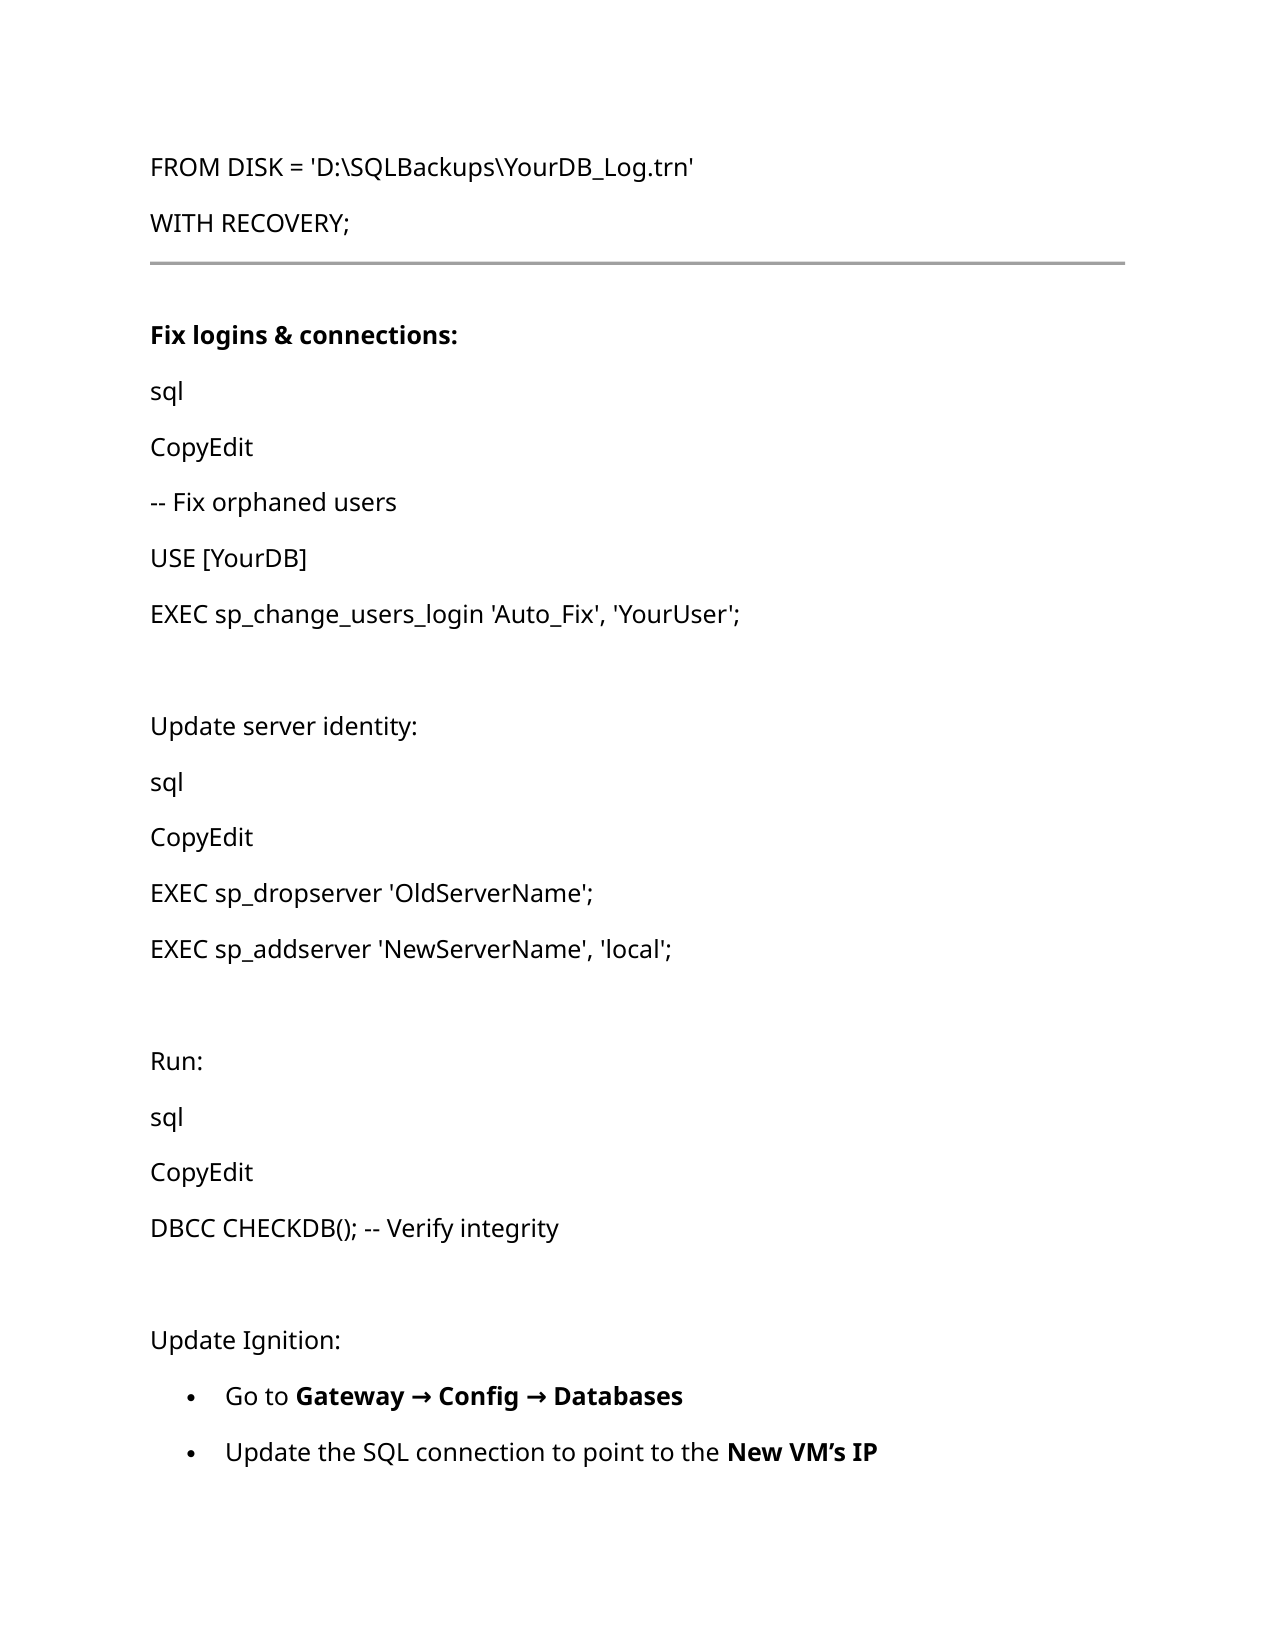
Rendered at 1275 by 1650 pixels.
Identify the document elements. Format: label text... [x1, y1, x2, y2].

text USE [YourDB] [150, 541, 1125, 575]
text WITH RECOVERY; [150, 206, 1125, 240]
text CopyEdit [150, 429, 1125, 463]
list Update the SQL connection to point to the New VM’s IP [187, 1434, 1125, 1468]
text EXEC sp_change_users_login 'Auto_Fix', 'YourUser'; [150, 597, 1125, 631]
text CopyEdit [150, 820, 1125, 854]
text Update Ignition: [150, 1322, 1125, 1357]
text Update server identity: [150, 708, 1125, 742]
text Run: [150, 1043, 1125, 1077]
text Fix logins & connections: [150, 317, 1125, 352]
text sql [150, 764, 1125, 798]
text EXEC sp_dropserver 'OldServerName'; [150, 876, 1125, 910]
text sql [150, 373, 1125, 407]
text FROM DISK = 'D:\SQLBackups\YourDB_Log.trn' [150, 150, 1125, 184]
text CopyEdit [150, 1155, 1125, 1189]
text sql [150, 1099, 1125, 1133]
text -- Fix orphaned users [150, 485, 1125, 519]
text EXEC sp_addserver 'NewServerName', 'local'; [150, 932, 1125, 966]
text DBCC CHECKDB(); -- Verify integrity [150, 1211, 1125, 1245]
list Go to Gateway → Config → Databases [187, 1378, 1125, 1412]
